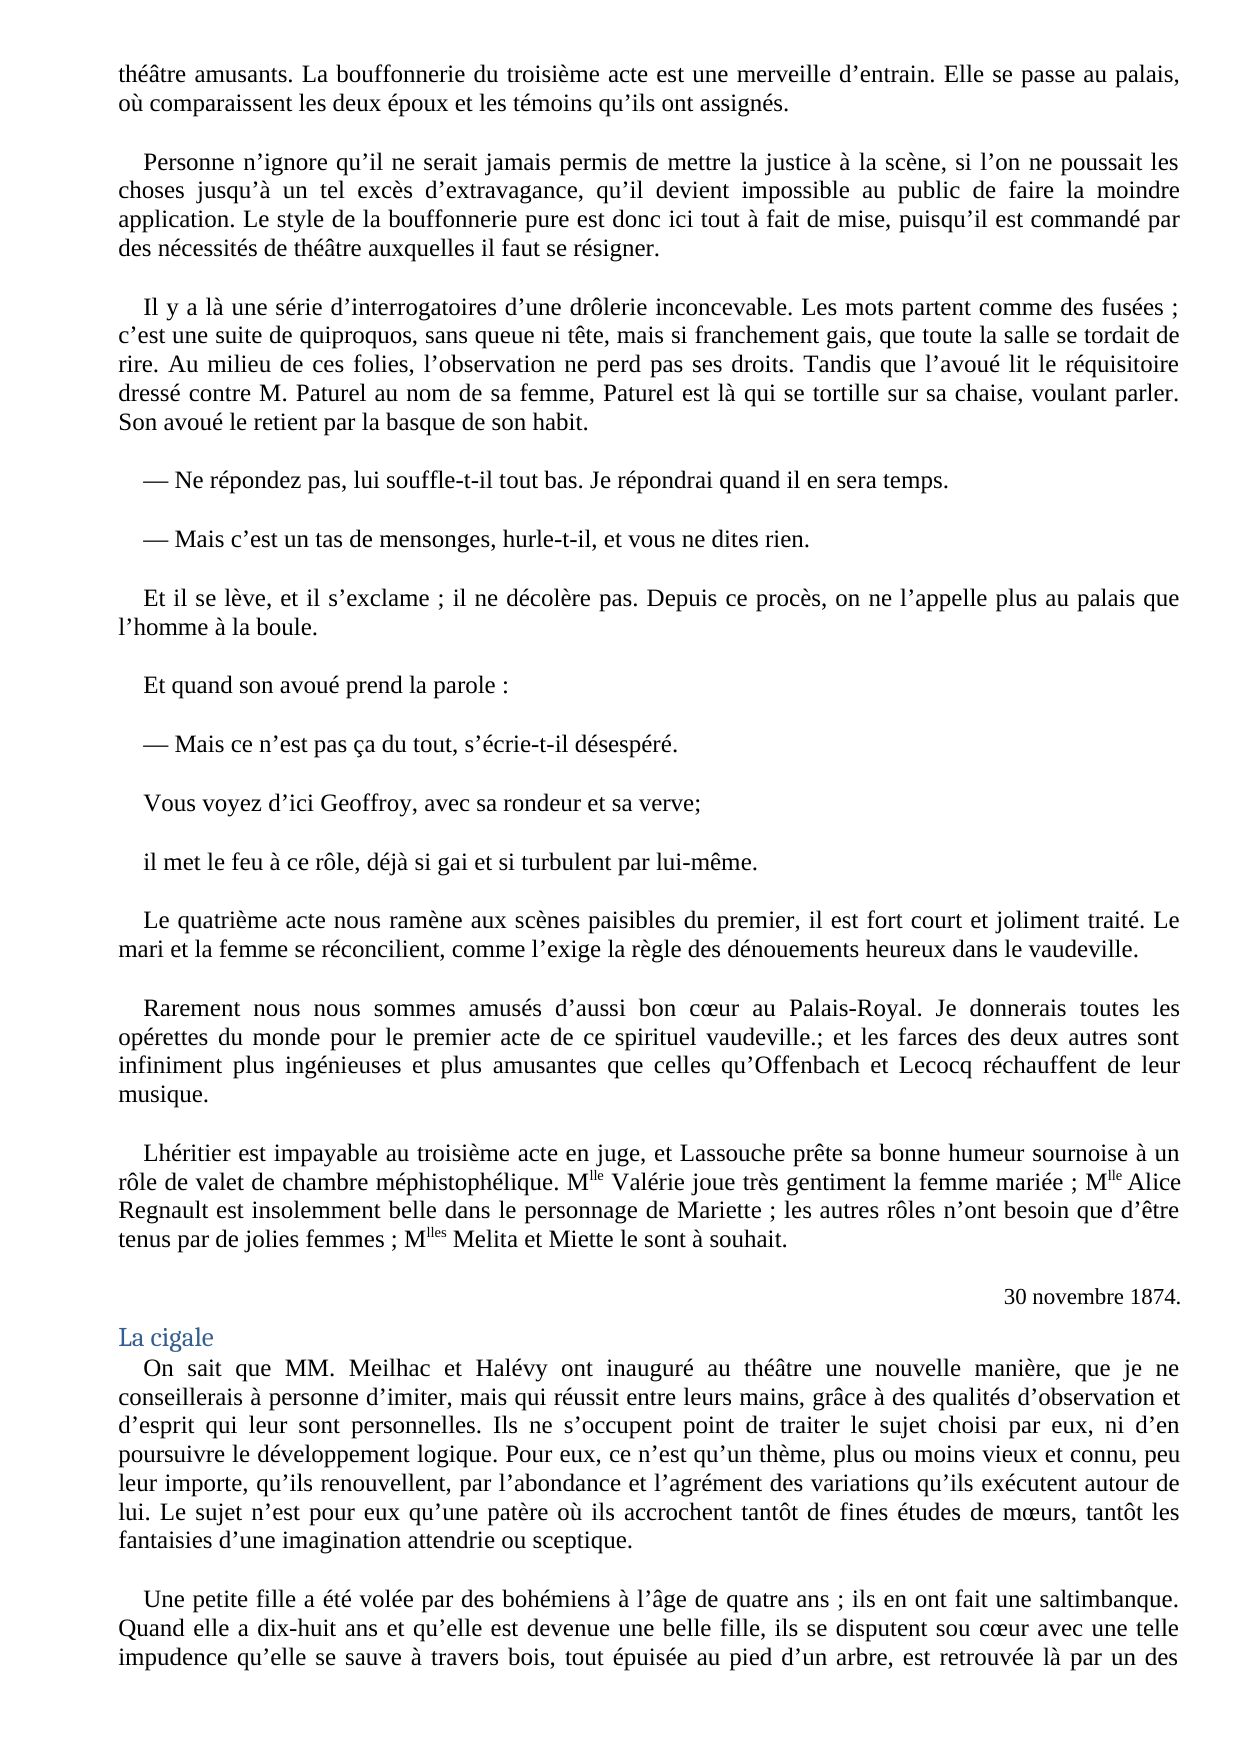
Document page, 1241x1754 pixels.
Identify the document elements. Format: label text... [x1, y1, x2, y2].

subtitle La cigale [118, 1322, 1181, 1353]
text — Ne répondez pas, lui souffle-t-il tout bas. Je répondrai quand il en sera temps. [118, 465, 1181, 494]
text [118, 1584, 1181, 1670]
text Et il se lève, et il s’exclame ; il ne décolère pas. Depuis ce procès, on ne l’appelle plus au palais que l’homme à la boule. [118, 583, 1181, 640]
text Rarement nous nous sommes amusés d’aussi bon cœur au Palais-Royal. Je donnerais toutes les opérettes du monde pour le premier acte de ce spirituel vaudeville.; et les farces des deux autres sont infiniment plus ingénieuses et plus amusantes que celles qu’Offenbach et Lecocq réchauffent de leur musique. [118, 993, 1181, 1108]
text Personne n’ignore qu’il ne serait jamais permis de mettre la justice à la scène, si l’on ne poussait les choses jusqu’à un tel excès d’extravagance, qu’il devient impossible au public de faire la moindre application. Le style de la bouffonnerie pure est donc ici tout à fait de mise, puisqu’il est commandé par des nécessités de théâtre auxquelles il faut se résigner. [118, 147, 1181, 262]
text On sait que MM. Meilhac et Halévy ont inauguré au théâtre une nouvelle manière, que je ne conseillerais à personne d’imiter, mais qui réussit entre leurs mains, grâce à des qualités d’observation et d’esprit qui leur sont personnelles. Ils ne s’occupent point de traiter le sujet choisi par eux, ni d’en poursuivre le développement logique. Pour eux, ce n’est qu’un thème, plus ou moins vieux et connu, peu leur importe, qu’ils renouvellent, par l’abondance et l’agrément des variations qu’ils exécutent autour de lui. Le sujet n’est pour eux qu’une patère où ils accrochent tantôt de fines études de mœurs, tantôt les fantaisies d’une imagination attendrie ou sceptique. [118, 1353, 1181, 1554]
text — Mais ce n’est pas ça du tout, s’écrie-t-il désespéré. [118, 729, 1181, 758]
text Vous voyez d’ici Geoffroy, avec sa rondeur et sa verve; [118, 788, 1181, 817]
text Et quand son avoué prend la parole : [118, 670, 1181, 699]
text il met le feu à ce rôle, déjà si gai et si turbulent par lui-même. [118, 847, 1181, 875]
text — Mais c’est un tas de mensonges, hurle-t-il, et vous ne dites rien. [118, 524, 1181, 553]
text Le quatrième acte nous ramène aux scènes paisibles du premier, il est fort court et joliment traité. Le mari et la femme se réconcilient, comme l’exige la règle des dénouements heureux dans le vaudeville. [118, 905, 1181, 963]
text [118, 59, 1181, 117]
text Il y a là une série d’interrogatoires d’une drôlerie inconcevable. Les mots partent comme des fusées ; c’est une suite de quiproquos, sans queue ni tête, mais si franchement gais, que toute la salle se tordait de rire. Au milieu de ces folies, l’observation ne perd pas ses droits. Tandis que l’avoué lit le réquisitoire dressé contre M. Paturel au nom de sa femme, Paturel est là qui se tortille sur sa chaise, voulant parler. Son avoué le retient par la basque de son habit. [118, 292, 1181, 435]
text Lhéritier est impayable au troisième acte en juge, et Lassouche prête sa bonne humeur sournoise à un rôle de valet de chambre méphistophélique. Mlle Valérie joue très gentiment la femme mariée ; Mlle Alice Regnault est insolemment belle dans le personnage de Mariette ; les autres rôles n’ont besoin que d’être tenus par de jolies femmes ; Mlles Melita et Miette le sont à souhait. [118, 1138, 1181, 1253]
text 30 novembre 1874. [118, 1283, 1181, 1309]
